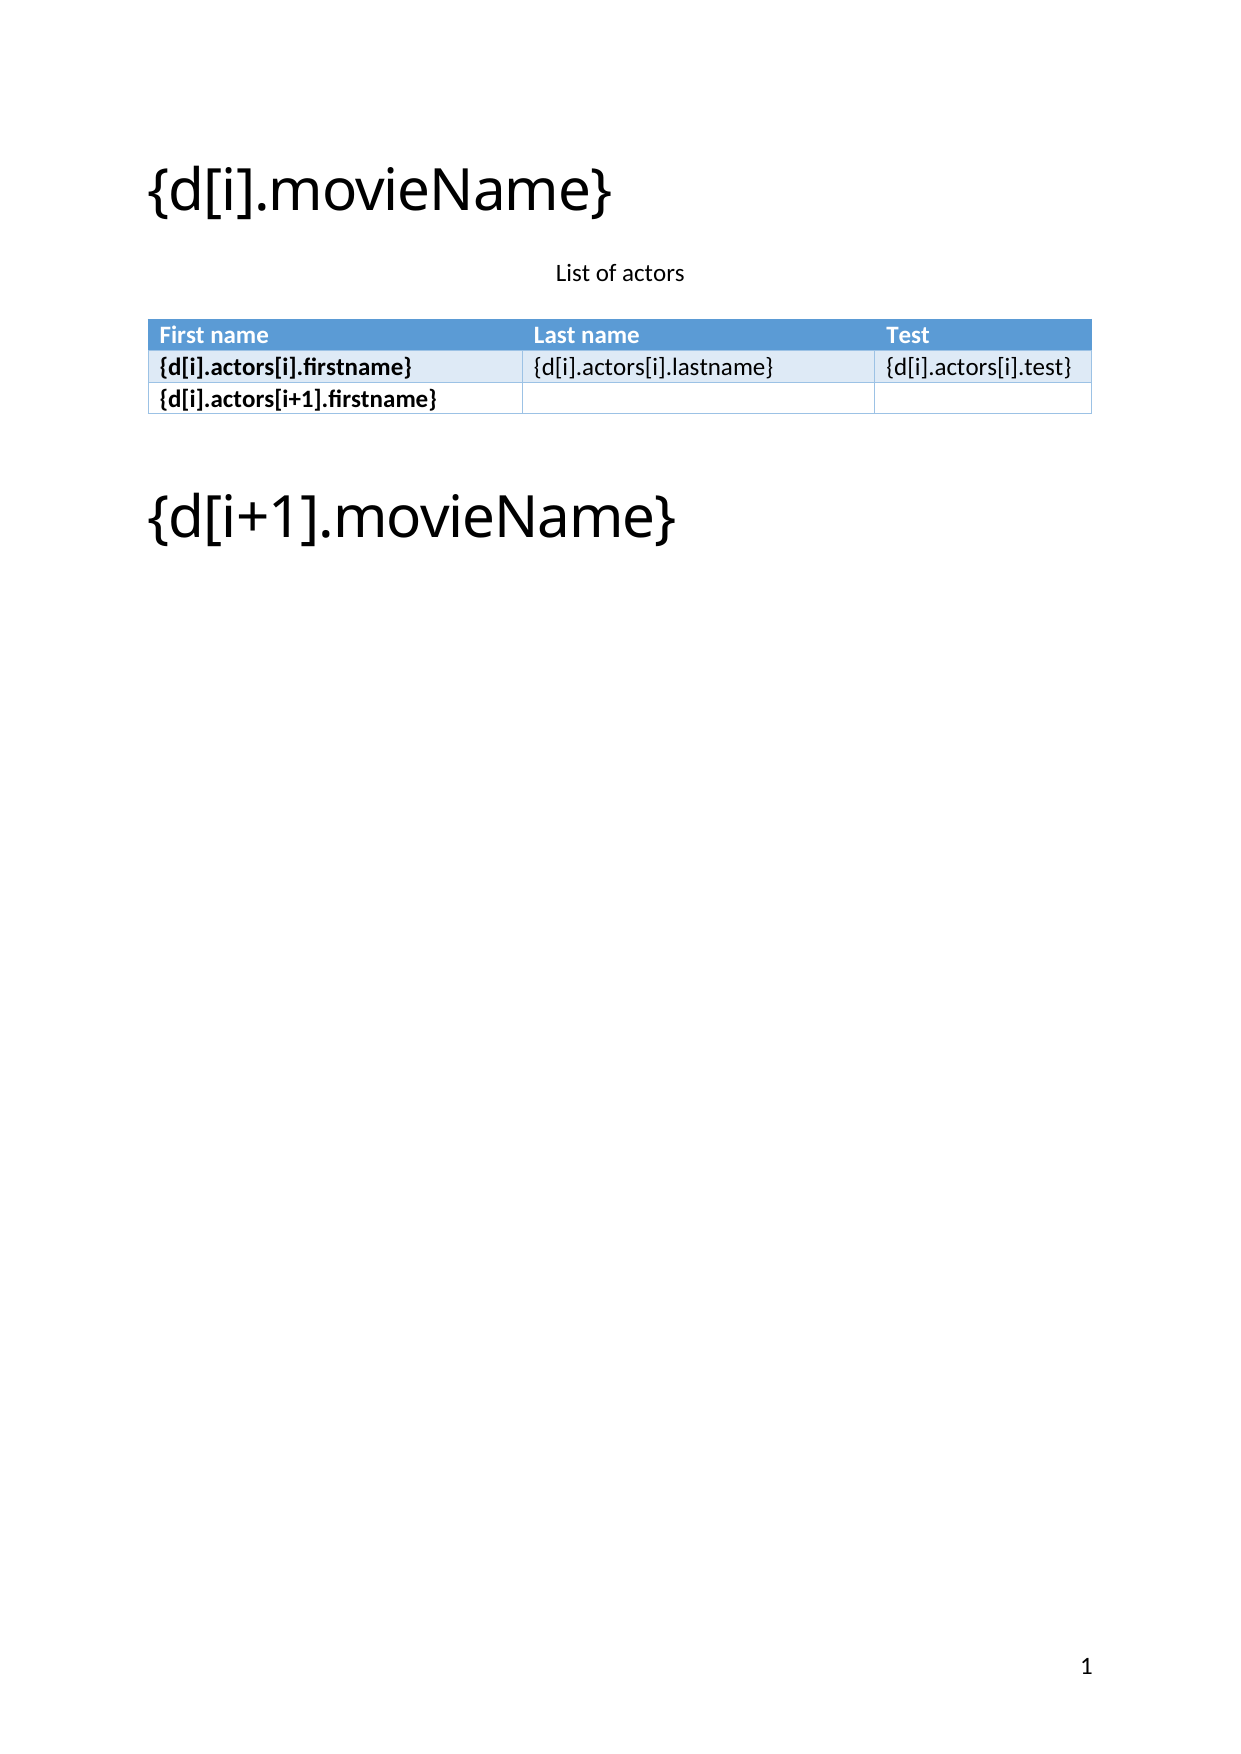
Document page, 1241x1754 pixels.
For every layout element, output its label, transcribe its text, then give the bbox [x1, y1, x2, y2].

table_header Last name [523, 320, 874, 350]
table_header Test [875, 320, 1091, 350]
table_cell {d[i].actors[i].test} [875, 351, 1091, 382]
text List of actors [148, 258, 1093, 288]
table_cell {d[i].actors[i].firstname} [149, 351, 522, 382]
table_cell {d[i].actors[i].lastname} [523, 351, 874, 382]
table_cell [523, 383, 874, 413]
table_cell {d[i].actors[i+1].firstname} [149, 383, 522, 413]
table_cell [875, 383, 1091, 413]
title {d[i+1].movieName} [148, 475, 1093, 555]
title {d[i].movieName} [148, 148, 1093, 227]
table_header First name [149, 320, 522, 350]
